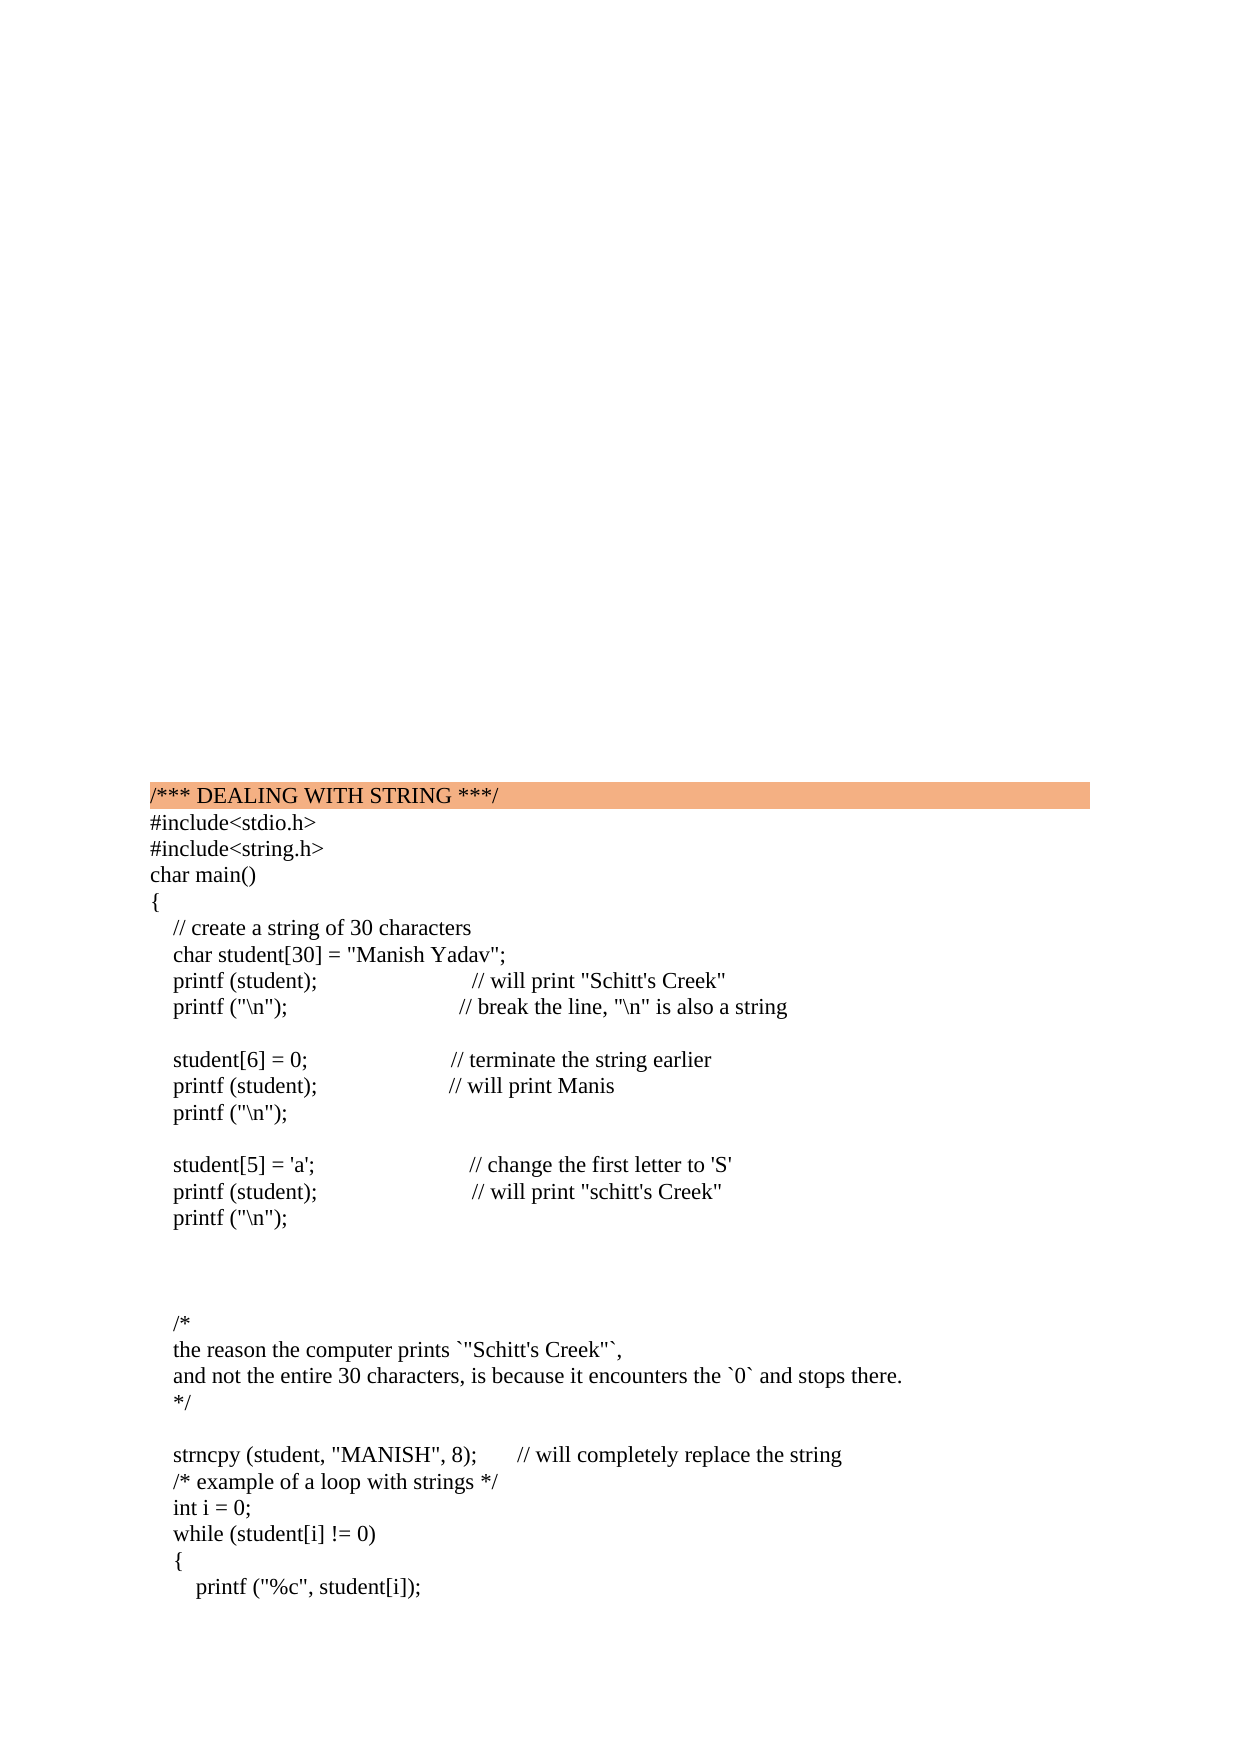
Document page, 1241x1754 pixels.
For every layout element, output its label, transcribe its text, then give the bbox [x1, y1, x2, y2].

text student[6] = 0; // terminate the string earlier [150, 1046, 1090, 1072]
text #include<stdio.h> [150, 809, 1090, 835]
text /* example of a loop with strings */ [150, 1468, 1090, 1494]
text printf (student); // will print "schitt's Creek" [150, 1178, 1090, 1204]
text /*** DEALING WITH STRING ***/ [150, 782, 1090, 809]
text // create a string of 30 characters [150, 914, 1090, 941]
text char student[30] = "Manish Yadav"; [150, 941, 1090, 967]
text printf ("\n"); [150, 1204, 1090, 1231]
text #include<string.h> [150, 835, 1090, 862]
text printf ("\n"); [150, 1099, 1090, 1125]
text int i = 0; [150, 1494, 1090, 1520]
text printf (student); // will print "Schitt's Creek" [150, 967, 1090, 993]
text printf ("\n"); // break the line, "\n" is also a string [150, 993, 1090, 1020]
text */ [150, 1389, 1090, 1415]
text printf ("%c", student[i]); [150, 1573, 1090, 1599]
text /* [150, 1309, 1090, 1336]
text { [150, 1547, 1090, 1573]
text char main() [150, 862, 1090, 888]
text while (student[i] != 0) [150, 1520, 1090, 1547]
text strncpy (student, "MANISH", 8); // will completely replace the string [150, 1441, 1090, 1468]
text { [150, 888, 1090, 914]
text and not the entire 30 characters, is because it encounters the `0` and stops there. [150, 1362, 1090, 1389]
text student[5] = 'a'; // change the first letter to 'S' [150, 1151, 1090, 1178]
text printf (student); // will print Manis [150, 1072, 1090, 1099]
text the reason the computer prints `"Schitt's Creek"`, [150, 1336, 1090, 1362]
